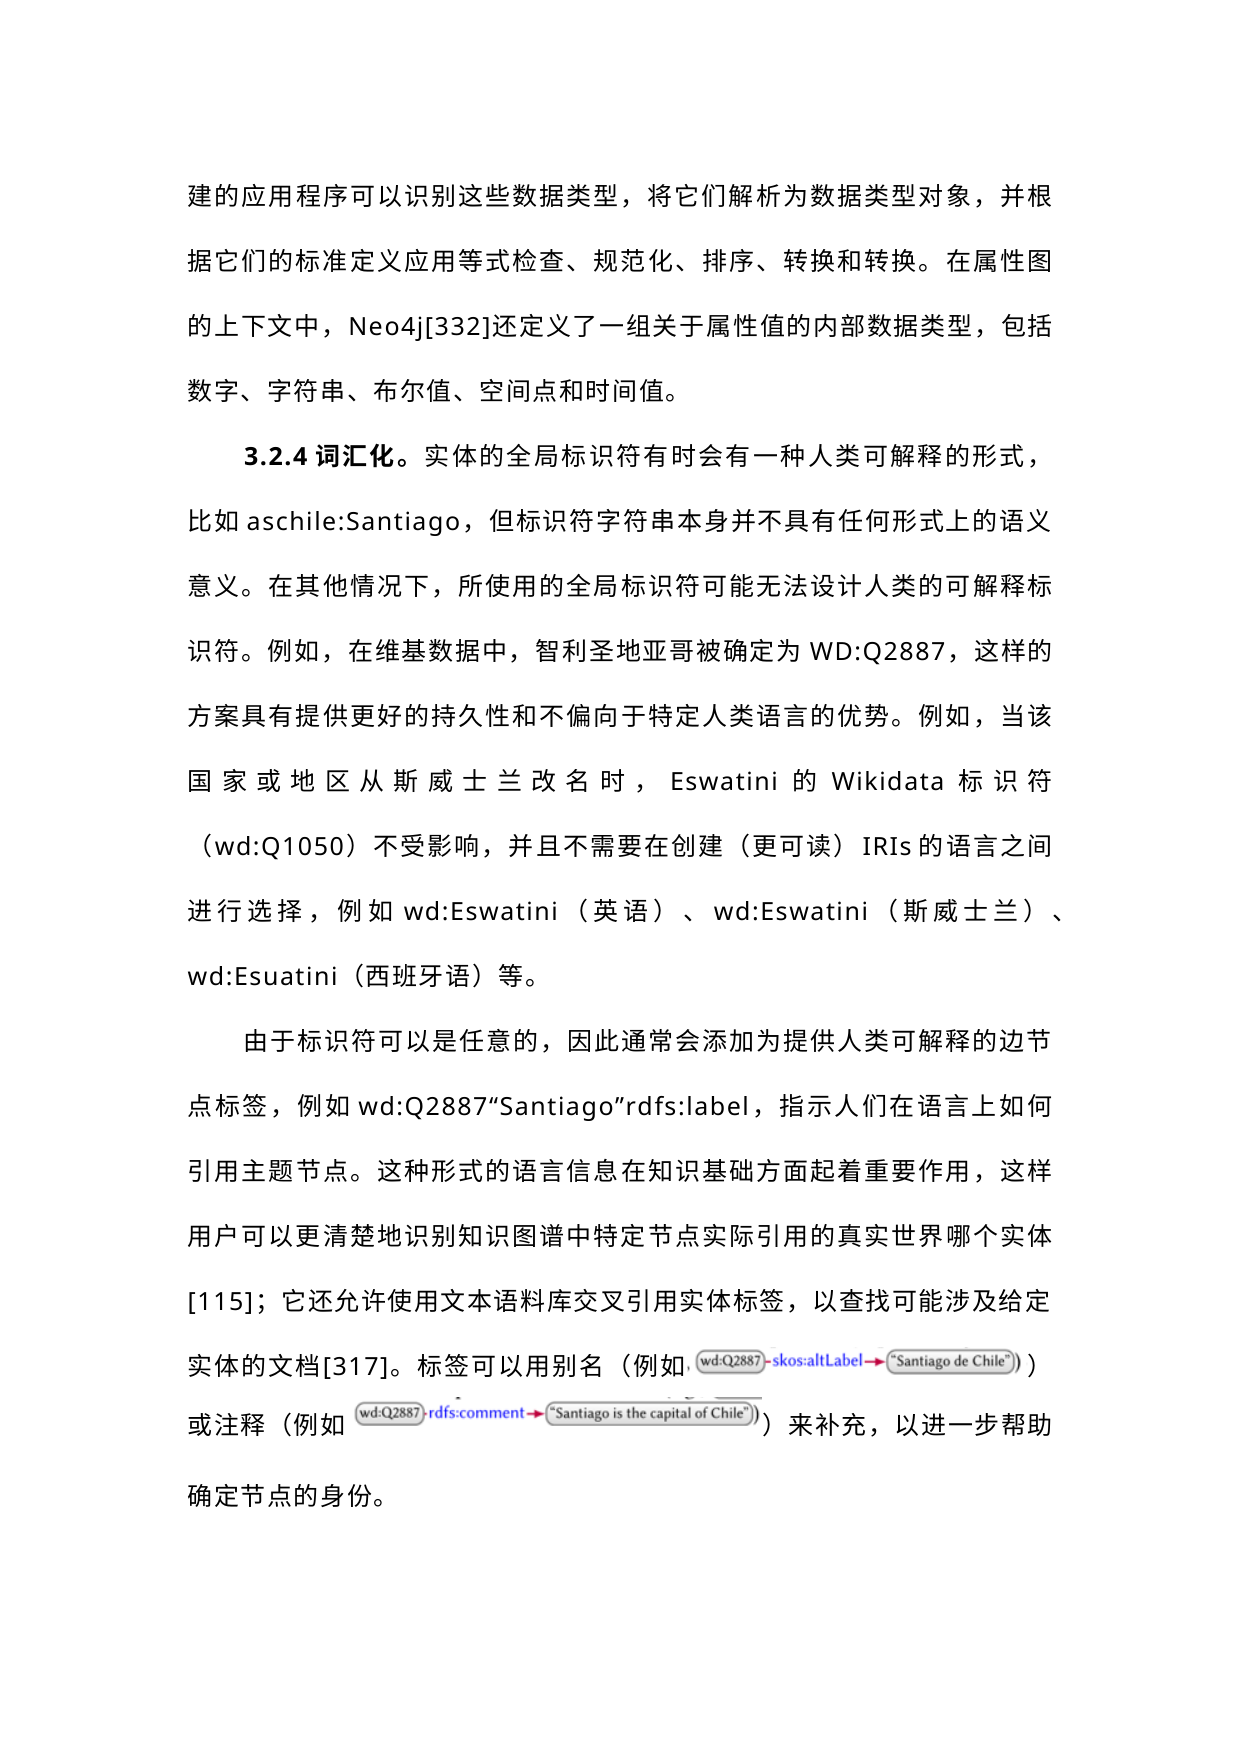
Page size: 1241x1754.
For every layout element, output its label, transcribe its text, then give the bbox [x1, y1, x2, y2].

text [187, 162, 1053, 422]
text 3.2.4词汇化。实体的全局标识符有时会有一种人类可解释的形式，比如aschile:Santiago，但标识符字符串本身并不具有任何形式上的语义意义。在其他情况下，所使用的全局标识符可能无法设计人类的可解释标识符。例如，在维基数据中，智利圣地亚哥被确定为WD:Q2887，这样的方案具有提供更好的持久性和不偏向于特定人类语言的优势。例如，当该国家或地区从斯威士兰改名时，Eswatini的Wikidata标识符（wd:Q1050）不受影响，并且不需要在创建（更可读）IRIs的语言之间进行选择，例如wd:Eswatini（英语）、wd:Eswatini（斯威士兰）、wd:Esuatini（西班牙语）等。 [187, 422, 1053, 1007]
picture [687, 1347, 1028, 1376]
picture [347, 1397, 762, 1435]
text 由于标识符可以是任意的，因此通常会添加为提供人类可解释的边节点标签，例如wd:Q2887“Santiago”rdfs:label，指示人们在语言上如何引用主题节点。这种形式的语言信息在知识基础方面起着重要作用，这样用户可以更清楚地识别知识图谱中特定节点实际引用的真实世界哪个实体[115]；它还允许使用文本语料库交叉引用实体标签，以查找可能涉及给定实体的文档[317]。标签可以用别名（例如）或注释（例如）来补充，以进一步帮助确定节点的身份。 [187, 1007, 1053, 1527]
